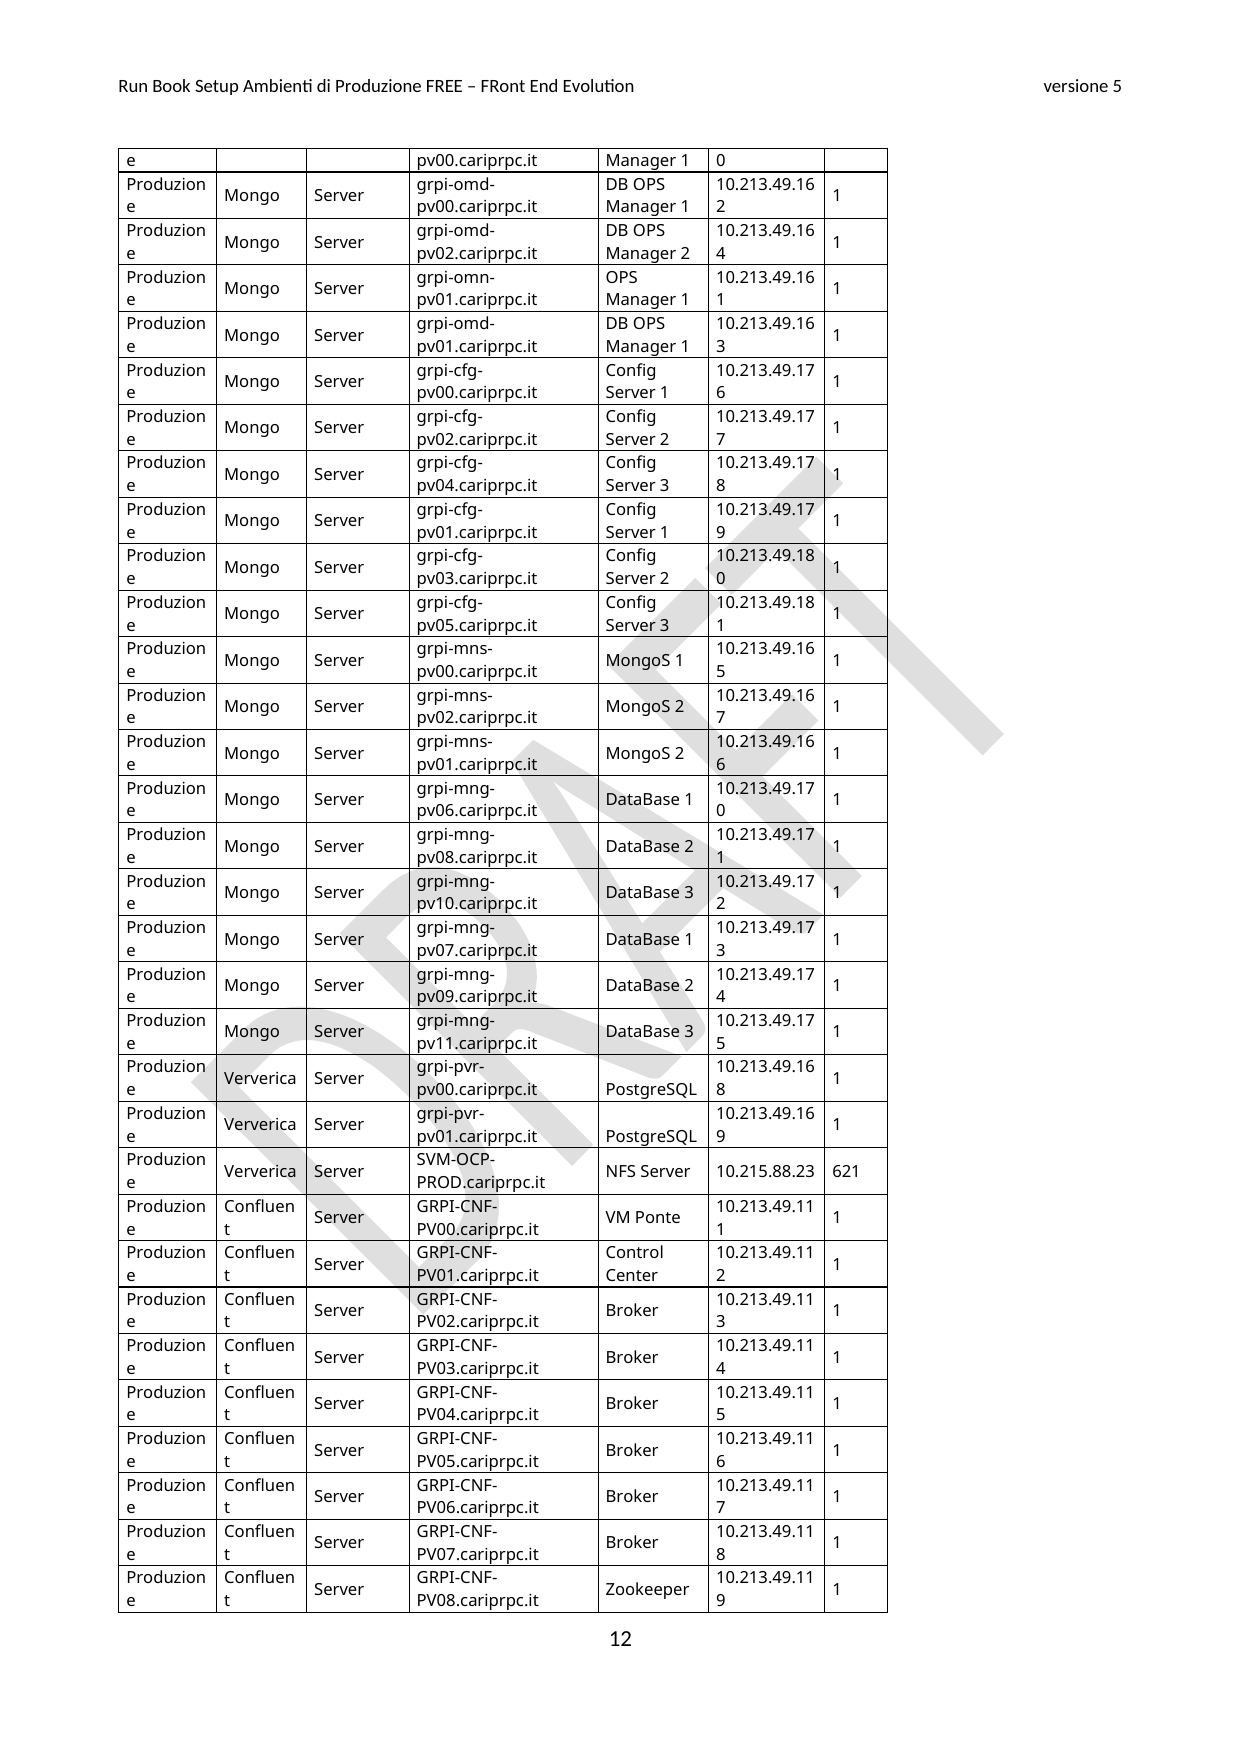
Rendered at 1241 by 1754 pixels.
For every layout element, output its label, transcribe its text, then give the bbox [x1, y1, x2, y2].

table_cell Server [307, 869, 409, 915]
table_cell 10.213.49.116 [709, 1427, 824, 1472]
table_cell Mongo [217, 591, 306, 636]
table_cell OPS Manager 1 [599, 149, 708, 171]
table_cell 1 [825, 149, 887, 171]
table_cell grpi-omn-pv01.cariprpc.it [410, 265, 598, 311]
table_cell GRPI-CNF-PV02.cariprpc.it [410, 1288, 598, 1333]
table_cell Server [307, 591, 409, 636]
table_cell 10.213.49.119 [709, 1566, 824, 1612]
table_cell 10.213.49.166 [709, 730, 824, 775]
table_cell GRPI-CNF-PV07.cariprpc.it [410, 1520, 598, 1565]
table_cell Server [307, 1427, 409, 1472]
table_cell Confluent [217, 1380, 306, 1426]
table_cell Broker [599, 1380, 708, 1426]
table_cell grpi-cfg-pv05.cariprpc.it [410, 591, 598, 636]
table_cell Confluent [217, 1334, 306, 1379]
table_cell Produzione [119, 1566, 216, 1612]
table_cell Produzione [119, 823, 216, 868]
table_cell Server [307, 451, 409, 497]
table_cell GRPI-CNF-PV04.cariprpc.it [410, 1380, 598, 1426]
table_cell 1 [825, 1566, 887, 1612]
table_cell 10.213.49.112 [709, 1241, 824, 1286]
table_cell Server [307, 1102, 409, 1147]
table_cell 10.213.49.118 [709, 1520, 824, 1565]
table_cell Produzione [119, 1473, 216, 1519]
table_cell grpi-cfg-pv00.cariprpc.it [410, 358, 598, 404]
table_cell 1 [825, 916, 887, 961]
table_cell 10.213.49.160 [709, 149, 824, 171]
table_cell Mongo [217, 684, 306, 729]
table_cell Server [307, 916, 409, 961]
table_cell Confluent [217, 1241, 306, 1286]
table_cell GRPI-CNF-PV05.cariprpc.it [410, 1427, 598, 1472]
table_cell Server [307, 1380, 409, 1426]
table_cell 10.213.49.171 [709, 823, 824, 868]
table_cell Broker [599, 1473, 708, 1519]
table_cell 10.213.49.115 [709, 1380, 824, 1426]
table_cell Broker [599, 1334, 708, 1379]
table_cell Produzione [119, 1334, 216, 1379]
table_cell Produzione [119, 1102, 216, 1147]
table_cell DB OPS Manager 1 [599, 173, 708, 218]
table_cell Config Server 3 [599, 451, 708, 497]
table_cell Produzione [119, 637, 216, 682]
table_cell PostgreSQL [599, 1055, 708, 1101]
table_cell Server [307, 637, 409, 682]
table_cell Mongo [217, 219, 306, 264]
table_cell 1 [825, 637, 887, 682]
table_cell Mongo [217, 498, 306, 543]
table_cell 621 [825, 1148, 887, 1193]
table_cell Broker [599, 1288, 708, 1333]
table_cell 10.213.49.179 [709, 498, 824, 543]
table_cell 10.213.49.176 [709, 358, 824, 404]
table_cell Produzione [119, 544, 216, 589]
table_cell 10.213.49.163 [709, 312, 824, 357]
table_cell Mongo [217, 173, 306, 218]
table_cell Server [307, 265, 409, 311]
table_cell 1 [825, 1334, 887, 1379]
table_cell 1 [825, 1241, 887, 1286]
table_cell 1 [825, 219, 887, 264]
table_cell Produzione [119, 1241, 216, 1286]
table_cell 10.213.49.172 [709, 869, 824, 915]
table_cell Mongo [217, 823, 306, 868]
table_cell Confluent [217, 1473, 306, 1519]
table_cell DB OPS Manager 2 [599, 219, 708, 264]
table_cell DataBase 2 [599, 962, 708, 1008]
table_cell 10.213.49.161 [709, 265, 824, 311]
table_cell Mongo [217, 730, 306, 775]
table_cell 10.213.49.181 [709, 591, 824, 636]
table_cell 10.213.49.111 [709, 1195, 824, 1240]
table_cell Server [307, 173, 409, 218]
table_cell Confluent [217, 1520, 306, 1565]
table_cell Ververica [217, 1102, 306, 1147]
table_cell Server [307, 684, 409, 729]
table_cell 1 [825, 823, 887, 868]
table_cell Server [307, 149, 409, 171]
table_cell Mongo [217, 265, 306, 311]
table_cell GRPI-CNF-PV08.cariprpc.it [410, 1566, 598, 1612]
table_cell Server [307, 312, 409, 357]
table_cell grpi-cfg-pv01.cariprpc.it [410, 498, 598, 543]
table_cell Server [307, 1055, 409, 1101]
table_cell GRPI-CNF-PV03.cariprpc.it [410, 1334, 598, 1379]
table_cell Server [307, 544, 409, 589]
table_cell grpi-mns-pv01.cariprpc.it [410, 730, 598, 775]
table_cell 10.213.49.173 [709, 916, 824, 961]
table_cell 1 [825, 312, 887, 357]
table_cell MongoS 2 [599, 730, 708, 775]
table_cell Server [307, 1566, 409, 1612]
table_cell grpi-mng-pv07.cariprpc.it [410, 916, 598, 961]
table_cell Confluent [217, 1427, 306, 1472]
table_cell Server [307, 1334, 409, 1379]
table_cell 10.213.49.167 [709, 684, 824, 729]
table_cell Config Server 2 [599, 544, 708, 589]
table_cell 1 [825, 358, 887, 404]
table_cell grpi-cfg-pv02.cariprpc.it [410, 405, 598, 450]
table_cell 10.213.49.169 [709, 1102, 824, 1147]
table_cell Control Center [599, 1241, 708, 1286]
table_cell 1 [825, 544, 887, 589]
table_cell Server [307, 730, 409, 775]
table_cell SVM-OCP-PROD.cariprpc.it [410, 1148, 598, 1193]
table_cell Mongo [217, 869, 306, 915]
table_cell 10.213.49.164 [709, 219, 824, 264]
table_cell 1 [825, 776, 887, 822]
table_cell grpi-cfg-pv04.cariprpc.it [410, 451, 598, 497]
table_cell Produzione [119, 173, 216, 218]
table_cell Config Server 1 [599, 498, 708, 543]
table_cell 10.213.49.170 [709, 776, 824, 822]
table_cell Produzione [119, 684, 216, 729]
table_cell 1 [825, 1473, 887, 1519]
table_cell Produzione [119, 265, 216, 311]
table_cell Mongo [217, 312, 306, 357]
table_cell Config Server 1 [599, 358, 708, 404]
table_cell Mongo [217, 149, 306, 171]
table_cell grpi-cfg-pv03.cariprpc.it [410, 544, 598, 589]
table_cell Produzione [119, 1195, 216, 1240]
table_cell 10.213.49.165 [709, 637, 824, 682]
table_cell 1 [825, 591, 887, 636]
table_cell Produzione [119, 1288, 216, 1333]
table_cell grpi-omd-pv01.cariprpc.it [410, 312, 598, 357]
table_cell DataBase 1 [599, 776, 708, 822]
table_cell Ververica [217, 1148, 306, 1193]
table_cell Server [307, 1148, 409, 1193]
table_cell DataBase 3 [599, 1009, 708, 1054]
table_cell 1 [825, 405, 887, 450]
table_cell VM Ponte [599, 1195, 708, 1240]
table_cell MongoS 2 [599, 684, 708, 729]
table_cell Produzione [119, 1380, 216, 1426]
table_cell Produzione [119, 916, 216, 961]
table_cell 1 [825, 730, 887, 775]
table_cell 10.215.88.23 [709, 1148, 824, 1193]
table_cell Produzione [119, 451, 216, 497]
table_cell 10.213.49.168 [709, 1055, 824, 1101]
table_cell grpi-mns-pv00.cariprpc.it [410, 637, 598, 682]
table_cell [410, 149, 598, 171]
table_cell Produzione [119, 498, 216, 543]
table_cell 10.213.49.178 [709, 451, 824, 497]
table_cell GRPI-CNF-PV01.cariprpc.it [410, 1241, 598, 1286]
table_cell 1 [825, 684, 887, 729]
table_cell Config Server 2 [599, 405, 708, 450]
table_cell Produzione [119, 1055, 216, 1101]
table_cell Server [307, 498, 409, 543]
table_cell 1 [825, 1520, 887, 1565]
table_cell Confluent [217, 1566, 306, 1612]
table_cell 1 [825, 265, 887, 311]
table_cell NFS Server [599, 1148, 708, 1193]
table_cell Server [307, 1009, 409, 1054]
table_cell Config Server 3 [599, 591, 708, 636]
table_cell 10.213.49.162 [709, 173, 824, 218]
table_cell 1 [825, 173, 887, 218]
table_cell Server [307, 1473, 409, 1519]
table_cell Server [307, 219, 409, 264]
table_cell Produzione [119, 1520, 216, 1565]
table_cell DataBase 1 [599, 916, 708, 961]
table_cell Produzione [119, 312, 216, 357]
table_cell 10.213.49.174 [709, 962, 824, 1008]
table_cell GRPI-CNF-PV00.cariprpc.it [410, 1195, 598, 1240]
table_cell Mongo [217, 962, 306, 1008]
table_cell Server [307, 358, 409, 404]
table_cell Produzione [119, 591, 216, 636]
table_cell Mongo [217, 776, 306, 822]
table_cell Produzione [119, 1009, 216, 1054]
table_cell 1 [825, 1427, 887, 1472]
table_cell grpi-mng-pv10.cariprpc.it [410, 869, 598, 915]
table_cell Server [307, 823, 409, 868]
table_cell Server [307, 962, 409, 1008]
table_cell Mongo [217, 637, 306, 682]
table_cell Produzione [119, 358, 216, 404]
table_cell grpi-mng-pv11.cariprpc.it [410, 1009, 598, 1054]
table_cell 1 [825, 1288, 887, 1333]
table_cell 10.213.49.180 [709, 544, 824, 589]
table_cell 1 [825, 1055, 887, 1101]
table_cell 10.213.49.177 [709, 405, 824, 450]
table_cell Zookeeper [599, 1566, 708, 1612]
table_cell Produzione [119, 776, 216, 822]
table_cell Produzione [119, 1148, 216, 1193]
table_cell Mongo [217, 405, 306, 450]
table_cell Broker [599, 1427, 708, 1472]
table_cell 10.213.49.113 [709, 1288, 824, 1333]
table_cell Server [307, 776, 409, 822]
table_cell Confluent [217, 1288, 306, 1333]
table_cell 1 [825, 1009, 887, 1054]
table_cell DataBase 3 [599, 869, 708, 915]
table_cell 10.213.49.114 [709, 1334, 824, 1379]
table_cell grpi-mng-pv09.cariprpc.it [410, 962, 598, 1008]
table_cell grpi-mng-pv08.cariprpc.it [410, 823, 598, 868]
table_cell Server [307, 1520, 409, 1565]
table_cell Server [307, 405, 409, 450]
table_cell Produzione [119, 149, 216, 171]
table_cell Mongo [217, 358, 306, 404]
table_cell GRPI-CNF-PV06.cariprpc.it [410, 1473, 598, 1519]
table_cell Confluent [217, 1195, 306, 1240]
table_cell Ververica [217, 1055, 306, 1101]
table_cell Mongo [217, 544, 306, 589]
table_cell Produzione [119, 1427, 216, 1472]
table_cell grpi-pvr-pv00.cariprpc.it [410, 1055, 598, 1101]
table_cell Produzione [119, 730, 216, 775]
table_cell DataBase 2 [599, 823, 708, 868]
table_cell 1 [825, 1195, 887, 1240]
table_cell Mongo [217, 451, 306, 497]
table_cell MongoS 1 [599, 637, 708, 682]
table_cell grpi-omd-pv00.cariprpc.it [410, 173, 598, 218]
table_cell Server [307, 1195, 409, 1240]
table_cell PostgreSQL [599, 1102, 708, 1147]
table_cell 10.213.49.117 [709, 1473, 824, 1519]
table_cell 1 [825, 1380, 887, 1426]
table_cell Produzione [119, 405, 216, 450]
table_cell grpi-omd-pv02.cariprpc.it [410, 219, 598, 264]
table_cell OPS Manager 1 [599, 265, 708, 311]
table_cell Mongo [217, 1009, 306, 1054]
table_cell 1 [825, 962, 887, 1008]
table_cell 1 [825, 498, 887, 543]
table_cell Produzione [119, 962, 216, 1008]
table_cell 1 [825, 869, 887, 915]
table_cell 1 [825, 1102, 887, 1147]
table_cell Broker [599, 1520, 708, 1565]
table_cell 1 [825, 451, 887, 497]
table_cell grpi-mns-pv02.cariprpc.it [410, 684, 598, 729]
table_cell Produzione [119, 869, 216, 915]
table_cell grpi-mng-pv06.cariprpc.it [410, 776, 598, 822]
table_cell Server [307, 1288, 409, 1333]
table_cell 10.213.49.175 [709, 1009, 824, 1054]
table_cell grpi-pvr-pv01.cariprpc.it [410, 1102, 598, 1147]
table_cell DB OPS Manager 1 [599, 312, 708, 357]
table_cell Produzione [119, 219, 216, 264]
table_cell Mongo [217, 916, 306, 961]
table_cell Server [307, 1241, 409, 1286]
